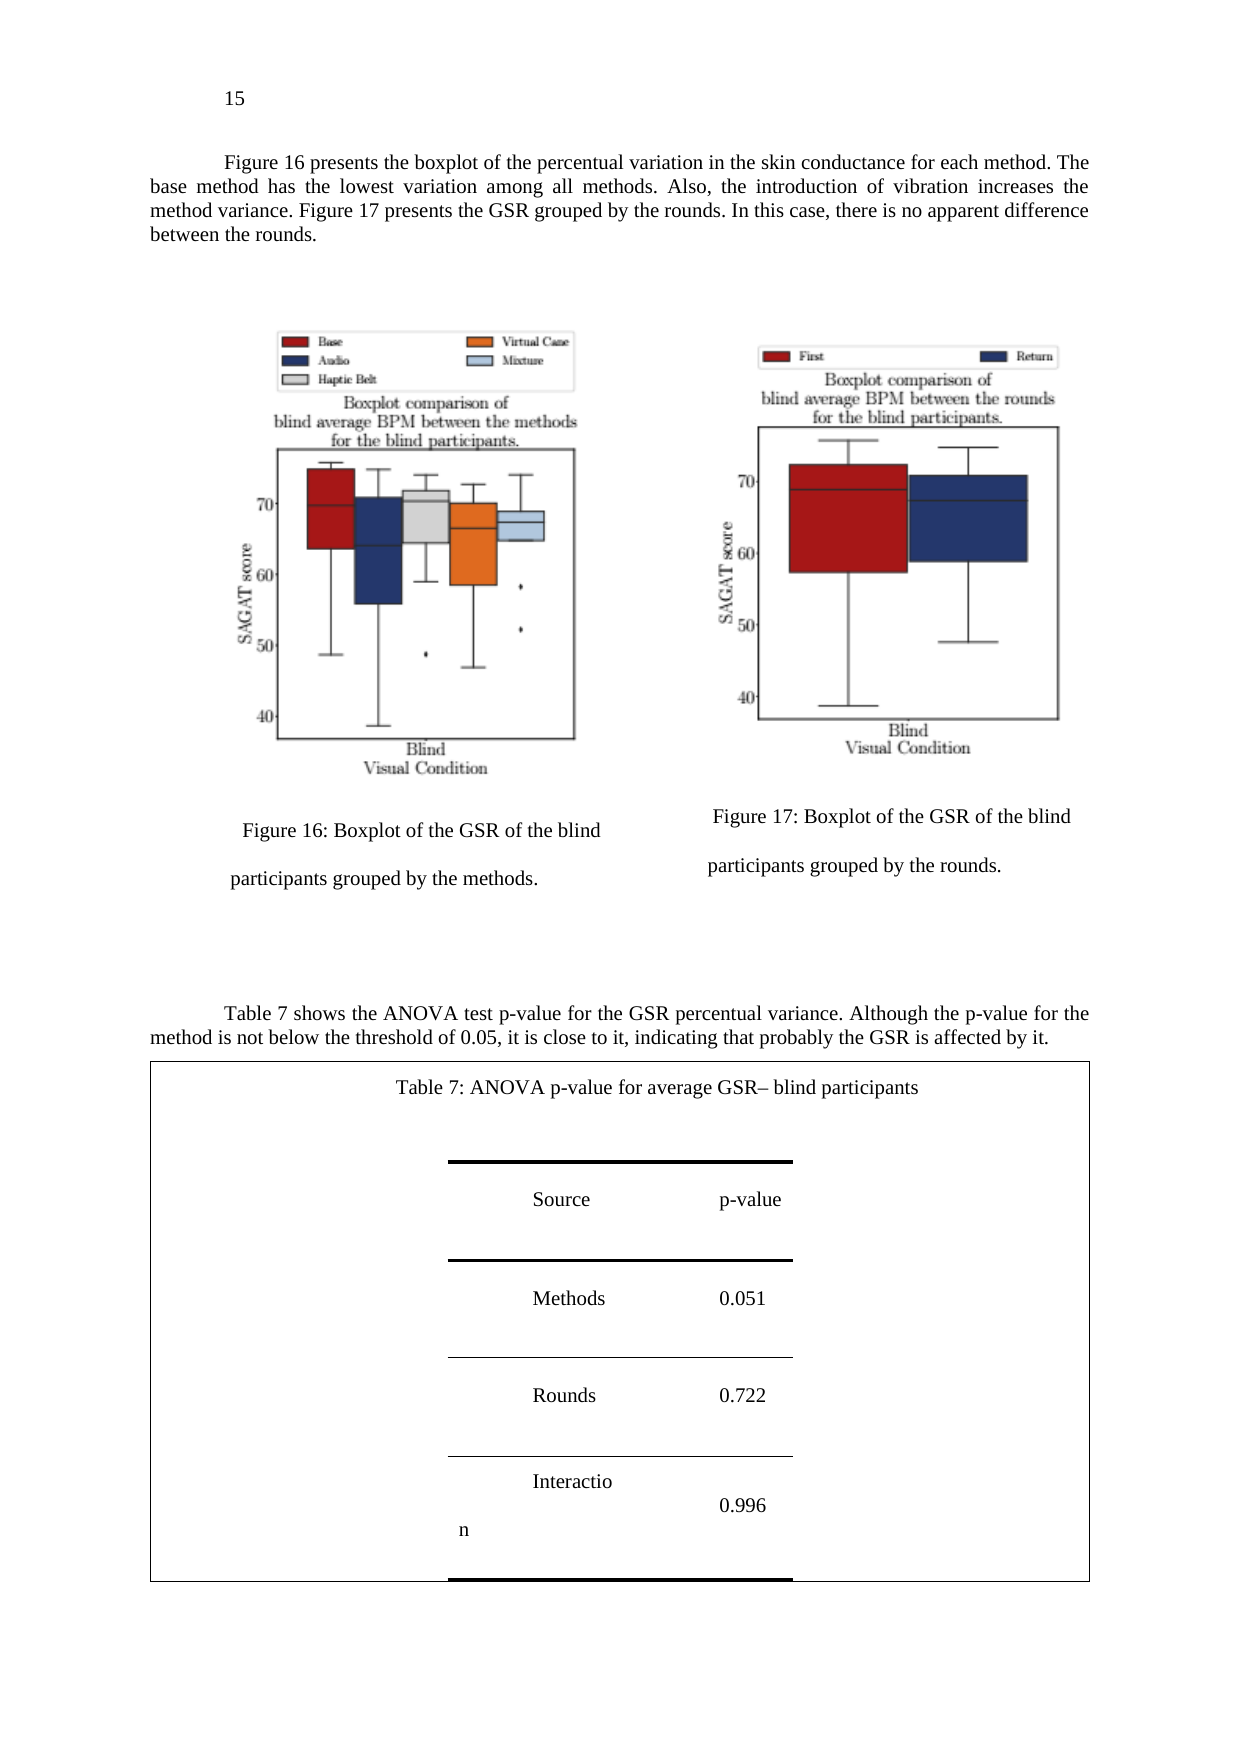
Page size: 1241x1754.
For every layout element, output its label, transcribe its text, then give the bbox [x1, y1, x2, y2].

text Table 7 shows the ANOVA test p-value for the GSR percentual variance. Although the p-value for the method is not below the threshold of 0.05, it is close to it, indicating that probably the GSR is affected by it. [150, 1001, 1090, 1049]
table_header Figure 17: Boxplot of the GSR of the blind participants grouped by the rounds. [619, 295, 1090, 951]
text Figure 16 presents the boxplot of the percentual variation in the skin conductance for each method. The base method has the lowest variation among all methods. Also, the introduction of vibration increases the method variance. Figure 17 presents the GSR grouped by the rounds. In this case, there is no apparent difference between the rounds. [150, 150, 1090, 246]
picture [703, 321, 1079, 768]
picture [235, 307, 592, 782]
table_header Table 7: ANOVA p-value for average GSR– blind participants [151, 1062, 1089, 1581]
table_header Figure 16: Boxplot of the GSR of the blind participants grouped by the methods. [150, 295, 619, 951]
